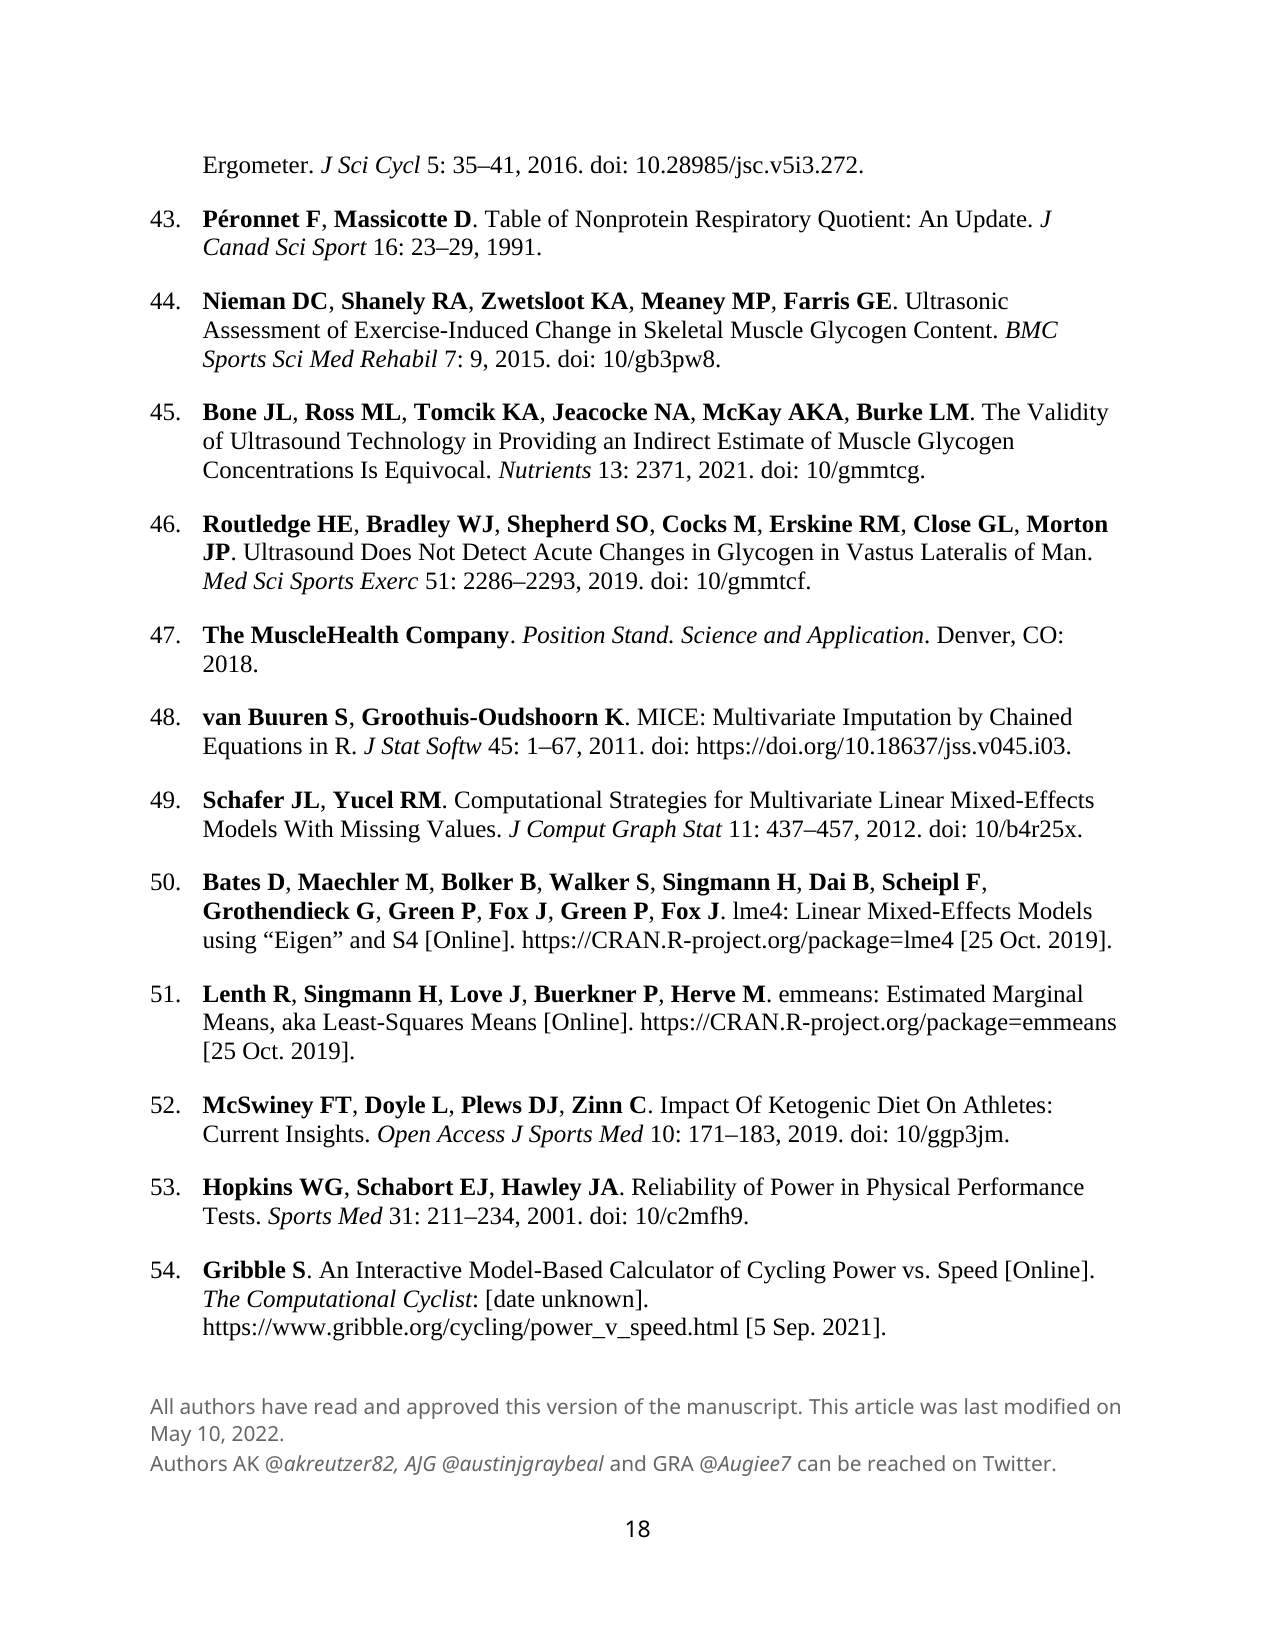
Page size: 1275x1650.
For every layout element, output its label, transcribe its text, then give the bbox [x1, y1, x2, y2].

text 53. Hopkins WG, Schabort EJ, Hawley JA. Reliability of Power in Physical Performance Tests. Sports Med 31: 211–234, 2001. doi: 10/c2mfh9. [150, 1172, 1125, 1230]
text 43. Péronnet F, Massicotte D. Table of Nonprotein Respiratory Quotient: An Update. J Canad Sci Sport 16: 23–29, 1991. [150, 204, 1125, 261]
text 50. Bates D, Maechler M, Bolker B, Walker S, Singmann H, Dai B, Scheipl F, Grothendieck G, Green P, Fox J, Green P, Fox J. lme4: Linear Mixed-Effects Models using “Eigen” and S4 [Online]. https://CRAN.R-project.org/package=lme4 [25 Oct. 2019]. [150, 867, 1125, 954]
text 47. The MuscleHealth Company. Position Stand. Science and Application. Denver, CO: 2018. [150, 620, 1125, 677]
text 45. Bone JL, Ross ML, Tomcik KA, Jeacocke NA, McKay AKA, Burke LM. The Validity of Ultrasound Technology in Providing an Indirect Estimate of Muscle Glycogen Concentrations Is Equivocal. Nutrients 13: 2371, 2021. doi: 10/gmmtcg. [150, 397, 1125, 484]
text 48. van Buuren S, Groothuis-Oudshoorn K. MICE: Multivariate Imputation by Chained Equations in R. J Stat Softw 45: 1–67, 2011. doi: https://doi.org/10.18637/jss.v045.i03. [150, 702, 1125, 760]
text 44. Nieman DC, Shanely RA, Zwetsloot KA, Meaney MP, Farris GE. Ultrasonic Assessment of Exercise-Induced Change in Skeletal Muscle Glycogen Content. BMC Sports Sci Med Rehabil 7: 9, 2015. doi: 10/gb3pw8. [150, 286, 1125, 372]
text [150, 150, 1125, 179]
text 54. Gribble S. An Interactive Model-Based Calculator of Cycling Power vs. Speed [Online]. The Computational Cyclist: [date unknown]. https://www.gribble.org/cycling/power_v_speed.html [5 Sep. 2021]. [150, 1255, 1125, 1341]
text 49. Schafer JL, Yucel RM. Computational Strategies for Multivariate Linear Mixed-Effects Models With Missing Values. J Comput Graph Stat 11: 437–457, 2012. doi: 10/b4r25x. [150, 785, 1125, 842]
text 46. Routledge HE, Bradley WJ, Shepherd SO, Cocks M, Erskine RM, Close GL, Morton JP. Ultrasound Does Not Detect Acute Changes in Glycogen in Vastus Lateralis of Man. Med Sci Sports Exerc 51: 2286–2293, 2019. doi: 10/gmmtcf. [150, 509, 1125, 595]
text 51. Lenth R, Singmann H, Love J, Buerkner P, Herve M. emmeans: Estimated Marginal Means, aka Least-Squares Means [Online]. https://CRAN.R-project.org/package=emmeans [25 Oct. 2019]. [150, 979, 1125, 1065]
text 52. McSwiney FT, Doyle L, Plews DJ, Zinn C. Impact Of Ketogenic Diet On Athletes: Current Insights. Open Access J Sports Med 10: 171–183, 2019. doi: 10/ggp3jm. [150, 1090, 1125, 1147]
